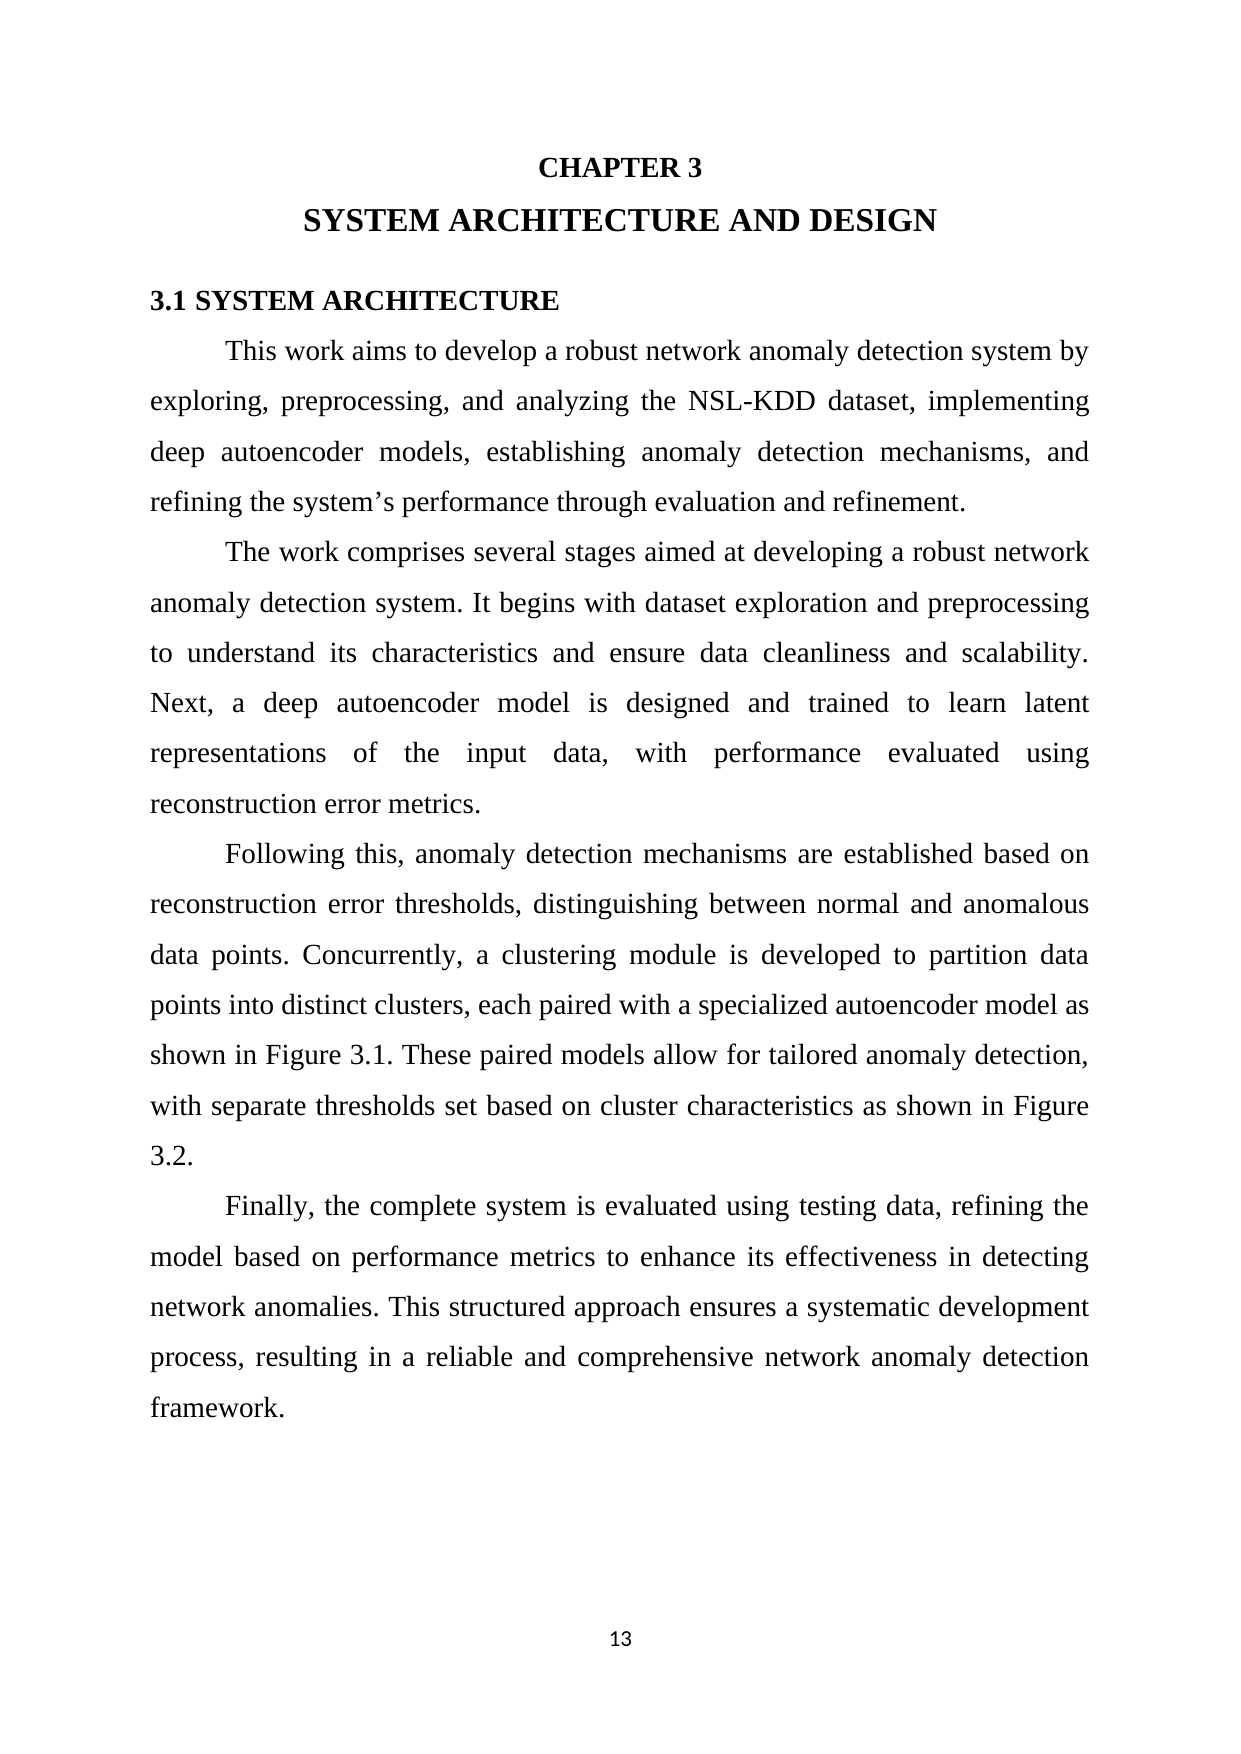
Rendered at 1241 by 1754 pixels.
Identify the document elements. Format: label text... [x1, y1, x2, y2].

list The work comprises several stages aimed at developing a robust network anomaly detection system. It begins with dataset exploration and preprocessing to understand its characteristics and ensure data cleanliness and scalability. Next, a deep autoencoder model is designed and trained to learn latent representations of the input data, with performance evaluated using reconstruction error metrics. [150, 534, 1090, 819]
list This work aims to develop a robust network anomaly detection system by exploring, preprocessing, and analyzing the NSL-KDD dataset, implementing deep autoencoder models, establishing anomaly detection mechanisms, and refining the system’s performance through evaluation and refinement. [150, 333, 1090, 518]
text SYSTEM ARCHITECTURE AND DESIGN [150, 200, 1090, 239]
text CHAPTER 3 [150, 150, 1090, 183]
list Finally, the complete system is evaluated using testing data, refining the model based on performance metrics to enhance its effectiveness in detecting network anomalies. This structured approach ensures a systematic development process, resulting in a reliable and comprehensive network anomaly detection framework. [150, 1188, 1090, 1423]
list Following this, anomaly detection mechanisms are established based on reconstruction error thresholds, distinguishing between normal and anomalous data points. Concurrently, a clustering module is developed to partition data points into distinct clusters, each paired with a specialized autoencoder model as shown in Figure 3.1. These paired models allow for tailored anomaly detection, with separate thresholds set based on cluster characteristics as shown in Figure 3.2. [150, 836, 1090, 1172]
list SYSTEM ARCHITECTURE [150, 283, 1090, 316]
